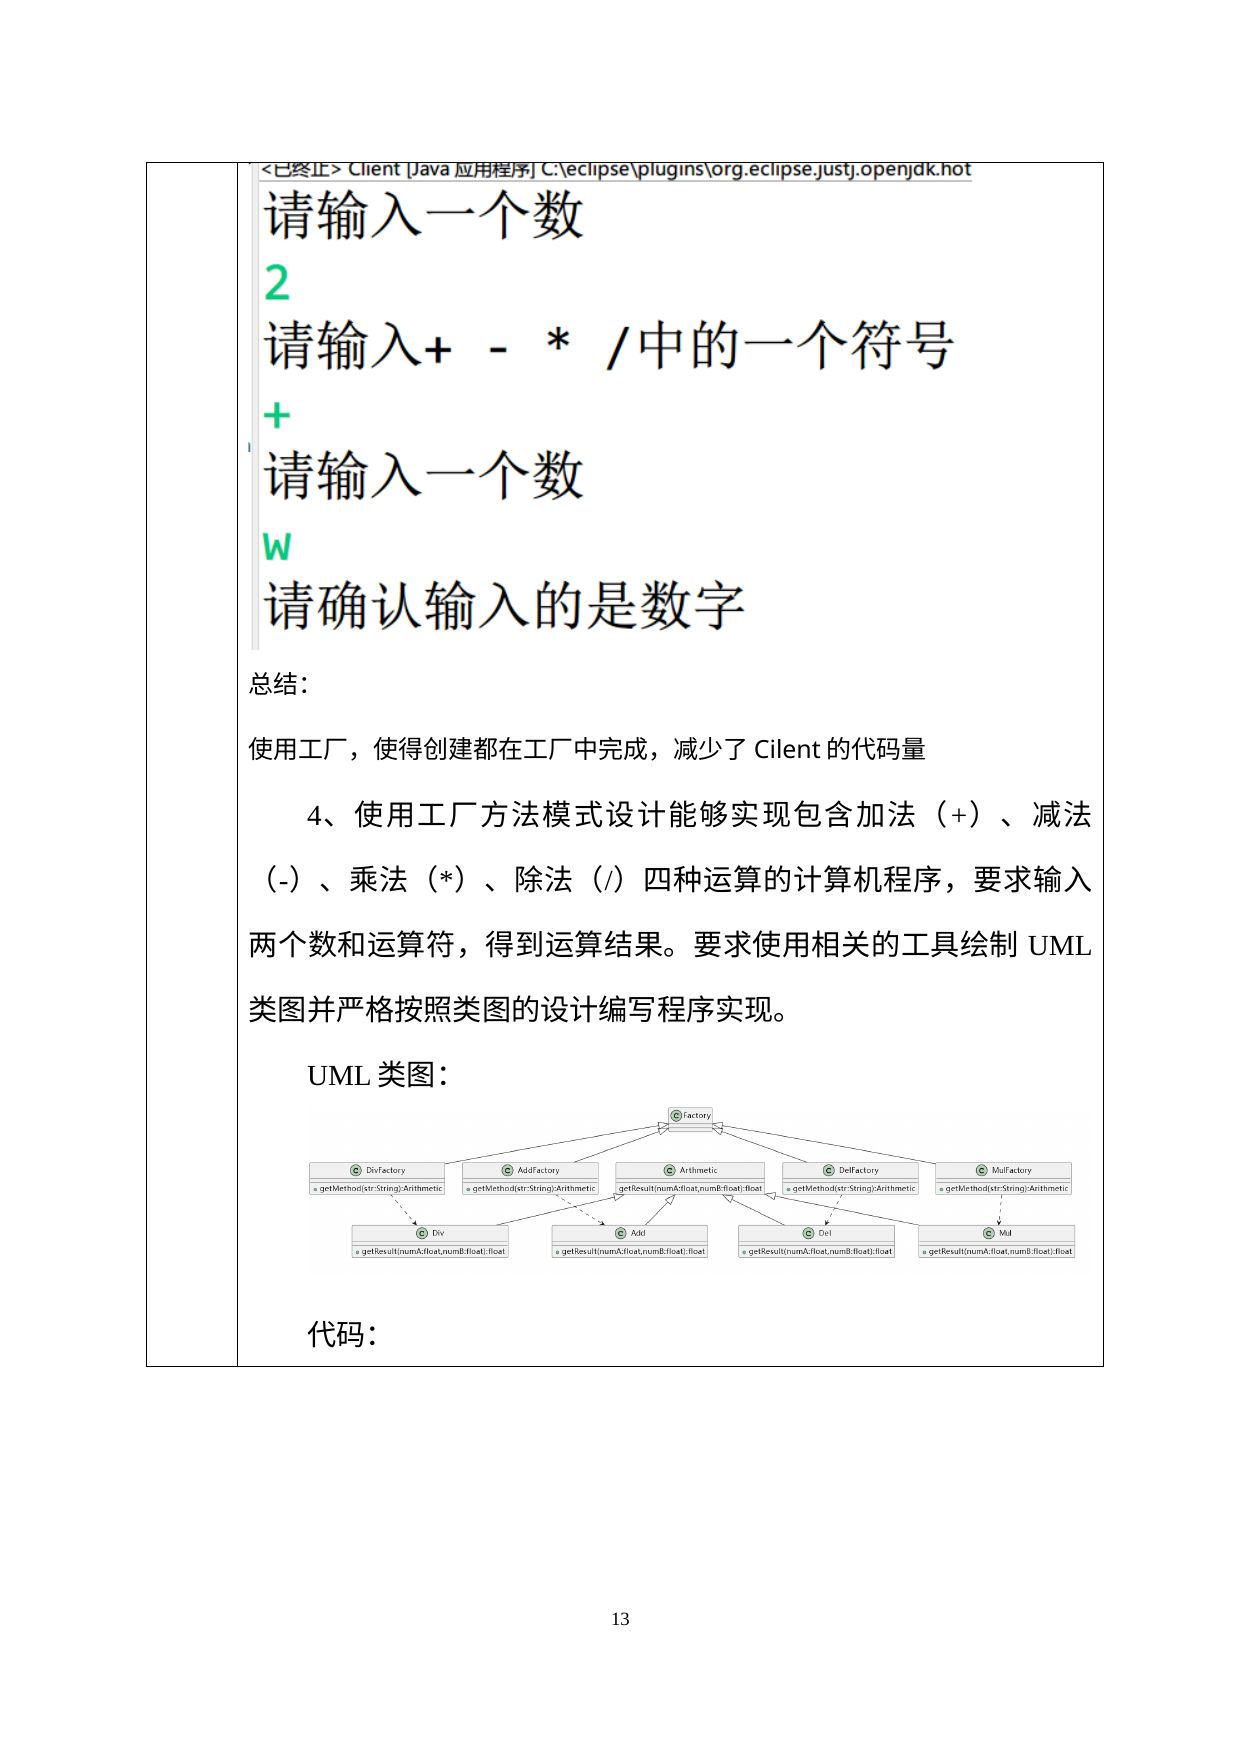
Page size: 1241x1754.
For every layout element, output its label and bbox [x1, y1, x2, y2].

picture [248, 163, 973, 650]
picture [306, 1105, 1091, 1276]
